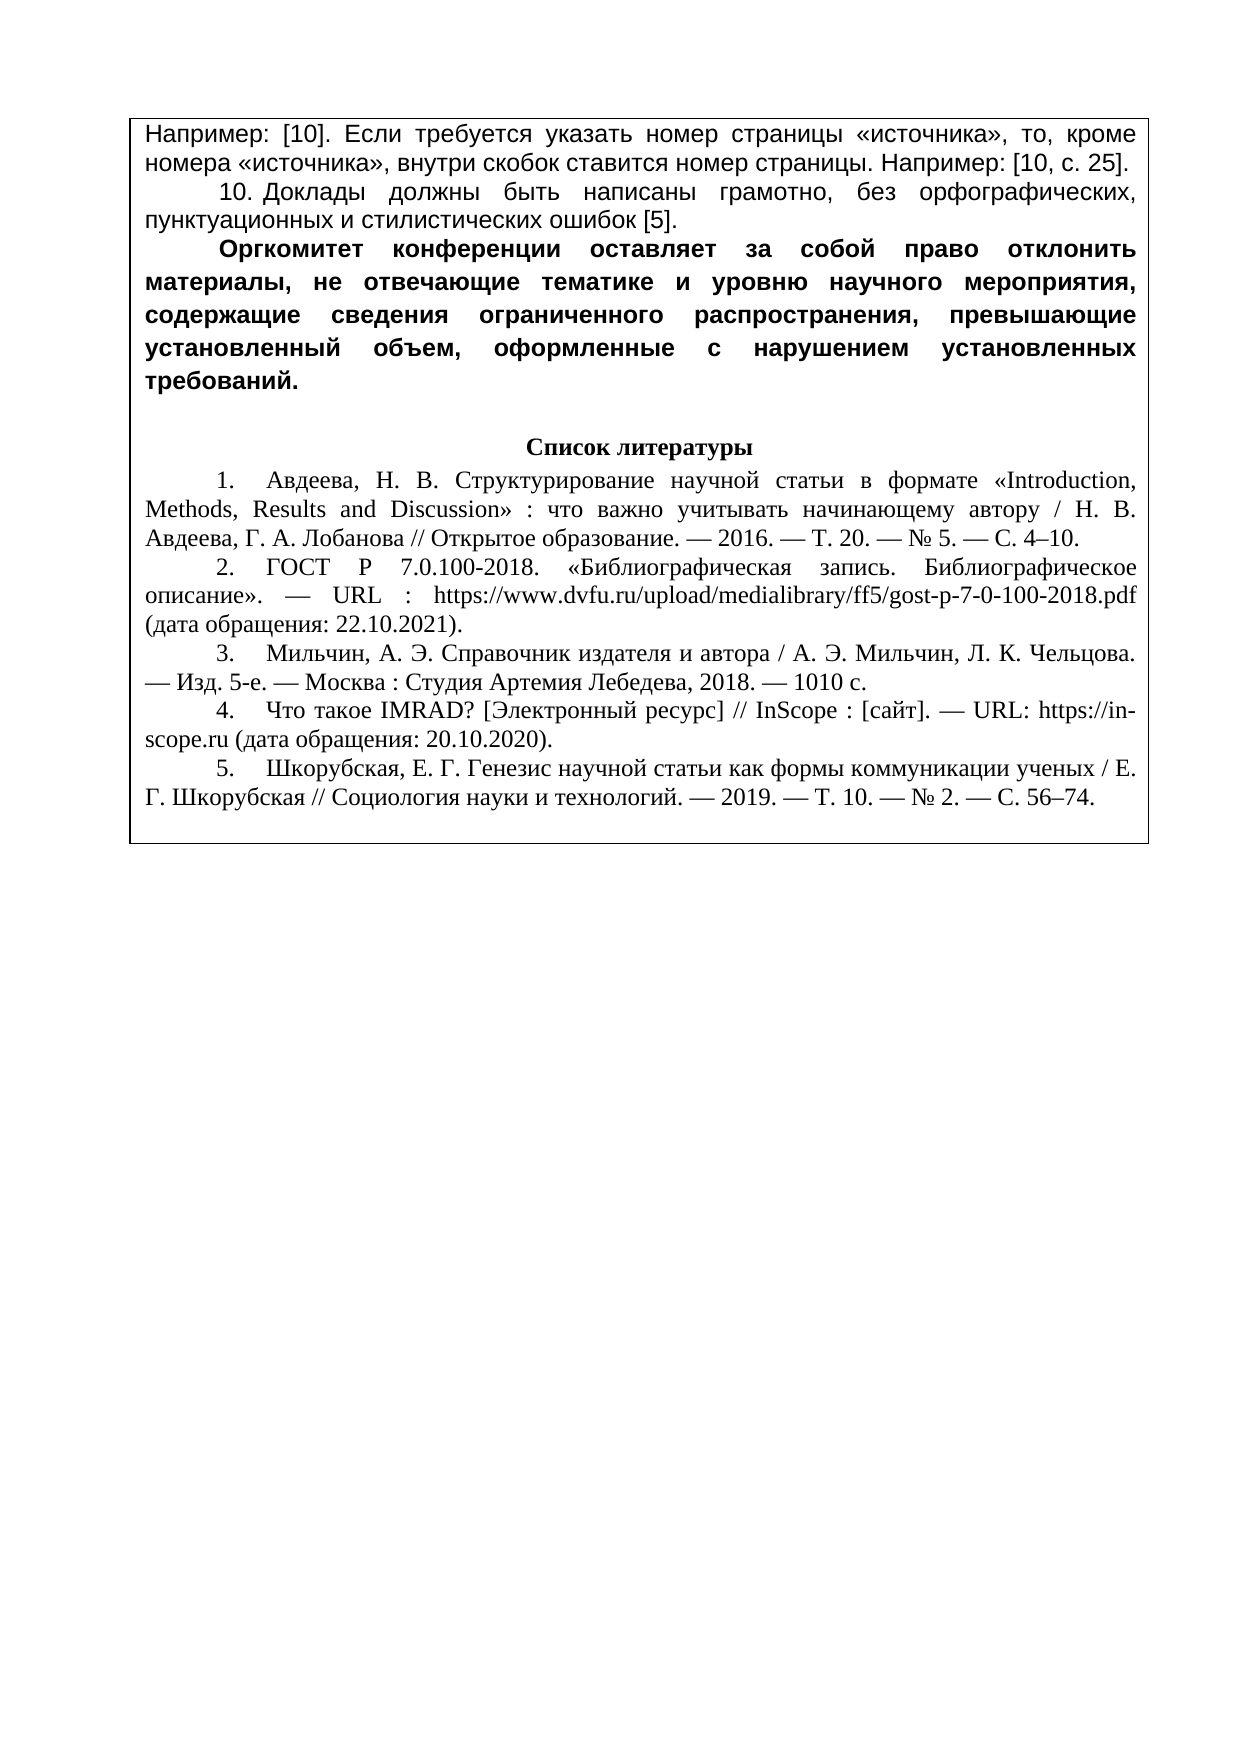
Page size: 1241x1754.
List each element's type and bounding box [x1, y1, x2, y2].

table_header [131, 119, 1148, 843]
